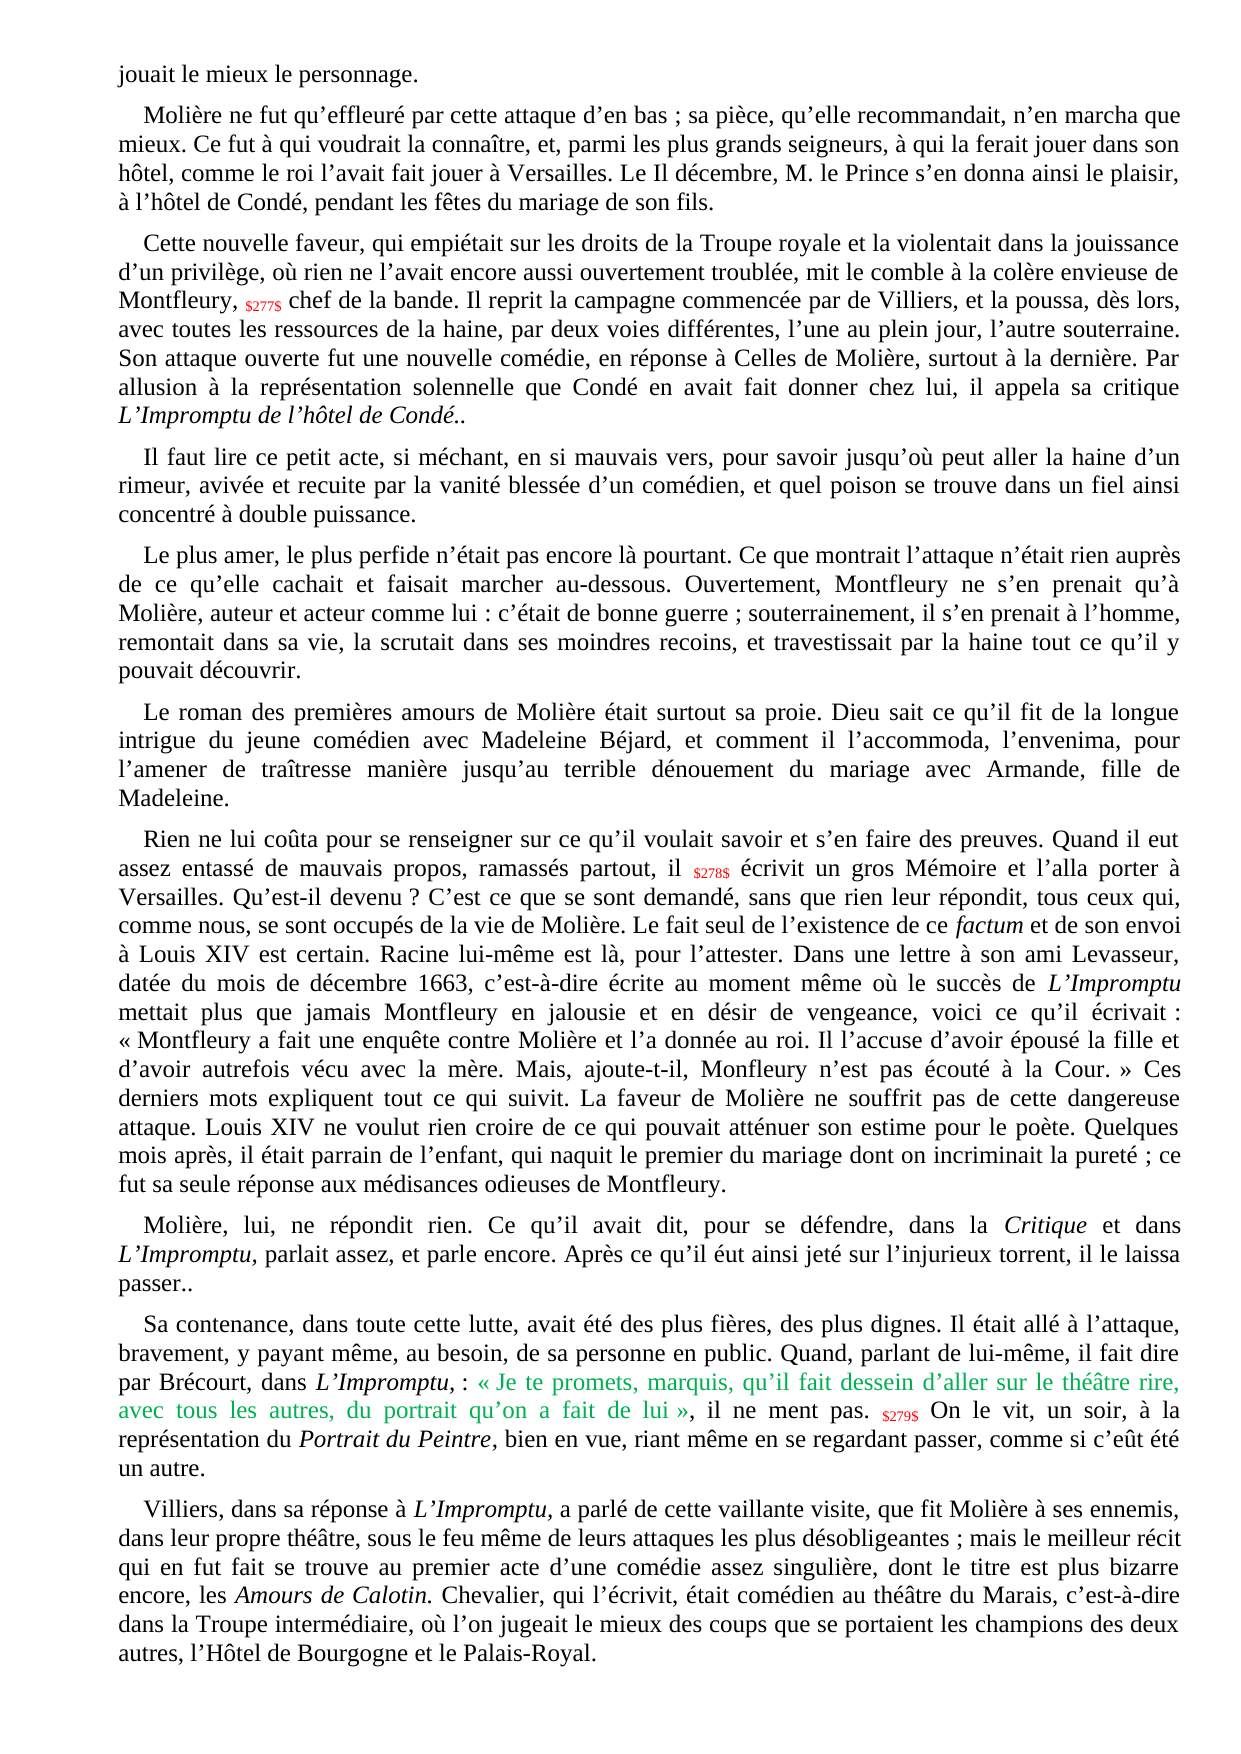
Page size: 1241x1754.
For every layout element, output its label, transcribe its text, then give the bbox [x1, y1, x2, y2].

text Le plus amer, le plus perfide n’était pas encore là pourtant. Ce que montrait l’attaque n’était rien auprès de ce qu’elle cachait et faisait marcher au-dessous. Ouvertement, Montfleury ne s’en prenait qu’à Molière, auteur et acteur comme lui : c’était de bonne guerre ; souterrainement, il s’en prenait à l’homme, remontait dans sa vie, la scrutait dans ses moindres recoins, et travestissait par la haine tout ce qu’il y pouvait découvrir. [118, 540, 1181, 684]
text Il faut lire ce petit acte, si méchant, en si mauvais vers, pour savoir jusqu’où peut aller la haine d’un rimeur, avivée et recuite par la vanité blessée d’un comédien, et quel poison se trouve dans un fiel ainsi concentré à double puissance. [118, 442, 1181, 528]
text Villiers, dans sa réponse à L’Impromptu, a parlé de cette vaillante visite, que fit Molière à ses ennemis, dans leur propre théâtre, sous le feu même de leurs attaques les plus désobligeantes ; mais le meilleur récit qui en fut fait se trouve au premier acte d’une comédie assez singulière, dont le titre est plus bizarre encore, les Amours de Calotin. Chevalier, qui l’écrivit, était comédien au théâtre du Marais, c’est-à-dire dans la Troupe intermédiaire, où l’on jugeait le mieux des coups que se portaient les champions des deux autres, l’Hôtel de Bourgogne et le Palais-Royal. [118, 1494, 1181, 1667]
text Le roman des premières amours de Molière était surtout sa proie. Dieu sait ce qu’il fit de la longue intrigue du jeune comédien avec Madeleine Béjard, et comment il l’accommoda, l’envenima, pour l’amener de traîtresse manière jusqu’au terrible dénouement du mariage avec Armande, fille de Madeleine. [118, 697, 1181, 812]
text Molière, lui, ne répondit rien. Ce qu’il avait dit, pour se défendre, dans la Critique et dans L’Impromptu, parlait assez, et parle encore. Après ce qu’il éut ainsi jeté sur l’injurieux torrent, il le laissa passer.. [118, 1210, 1181, 1297]
text Molière ne fut qu’effleuré par cette attaque d’en bas ; sa pièce, qu’elle recommandait, n’en marcha que mieux. Ce fut à qui voudrait la connaître, et, parmi les plus grands seigneurs, à qui la ferait jouer dans son hôtel, comme le roi l’avait fait jouer à Versailles. Le Il décembre, M. le Prince s’en donna ainsi le plaisir, à l’hôtel de Condé, pendant les fêtes du mariage de son fils. [118, 100, 1181, 215]
text Rien ne lui coûta pour se renseigner sur ce qu’il voulait savoir et s’en faire des preuves. Quand il eut assez entassé de mauvais propos, ramassés partout, il $278$ écrivit un gros Mémoire et l’alla porter à Versailles. Qu’est-il devenu ? C’est ce que se sont demandé, sans que rien leur répondit, tous ceux qui, comme nous, se sont occupés de la vie de Molière. Le fait seul de l’existence de ce factum et de son envoi à Louis XIV est certain. Racine lui-même est là, pour l’attester. Dans une lettre à son ami Levasseur, datée du mois de décembre 1663, c’est-à-dire écrite au moment même où le succès de L’Impromptu mettait plus que jamais Montfleury en jalousie et en désir de vengeance, voici ce qu’il écrivait : « Montfleury a fait une enquête contre Molière et l’a donnée au roi. Il l’accuse d’avoir épousé la fille et d’avoir autrefois vécu avec la mère. Mais, ajoute-t-il, Monfleury n’est pas écouté à la Cour. » Ces derniers mots expliquent tout ce qui suivit. La faveur de Molière ne souffrit pas de cette dangereuse attaque. Louis XIV ne voulut rien croire de ce qui pouvait atténuer son estime pour le poète. Quelques mois après, il était parrain de l’enfant, qui naquit le premier du mariage dont on incriminait la pureté ; ce fut sa seule réponse aux médisances odieuses de Montfleury. [118, 824, 1181, 1198]
text Cette nouvelle faveur, qui empiétait sur les droits de la Troupe royale et la violentait dans la jouissance d’un privilège, où rien ne l’avait encore aussi ouvertement troublée, mit le comble à la colère envieuse de Montfleury, $277$ chef de la bande. Il reprit la campagne commencée par de Villiers, et la poussa, dès lors, avec toutes les ressources de la haine, par deux voies différentes, l’une au plein jour, l’autre souterraine. Son attaque ouverte fut une nouvelle comédie, en réponse à Celles de Molière, surtout à la dernière. Par allusion à la représentation solennelle que Condé en avait fait donner chez lui, il appela sa critique L’Impromptu de l’hôtel de Condé.. [118, 228, 1181, 429]
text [118, 59, 1181, 88]
text Sa contenance, dans toute cette lutte, avait été des plus fières, des plus dignes. Il était allé à l’attaque, bravement, y payant même, au besoin, de sa personne en public. Quand, parlant de lui-même, il fait dire par Brécourt, dans L’Impromptu, : « Je te promets, marquis, qu’il fait dessein d’aller sur le théâtre rire, avec tous les autres, du portrait qu’on a fait de lui », il ne ment pas. $279$ On le vit, un soir, à la représentation du Portrait du Peintre, bien en vue, riant même en se regardant passer, comme si c’eût été un autre. [118, 1309, 1181, 1482]
